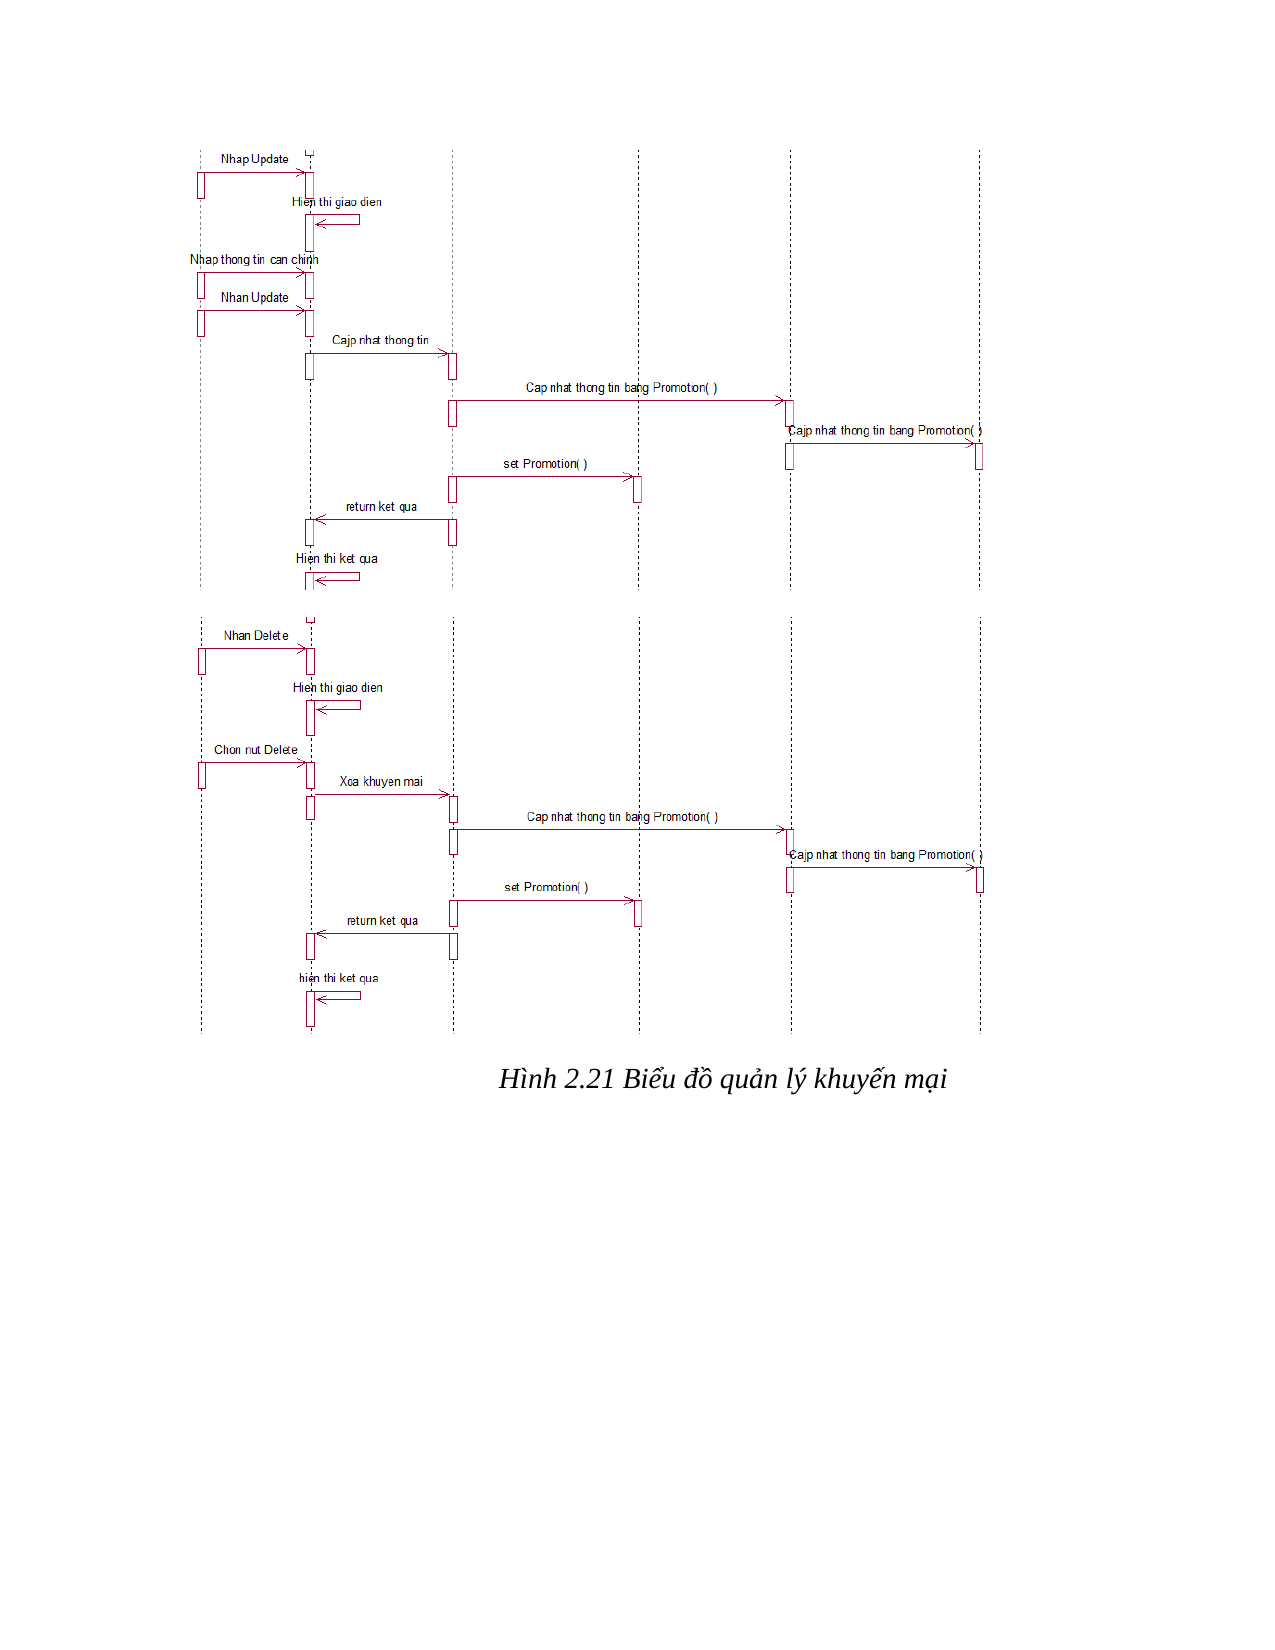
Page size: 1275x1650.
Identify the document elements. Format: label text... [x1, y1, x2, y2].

picture [150, 150, 1096, 590]
picture [150, 617, 1096, 1034]
text Hình 2.21 Biểu đồ quản lý khuyến mại [324, 1061, 1125, 1095]
